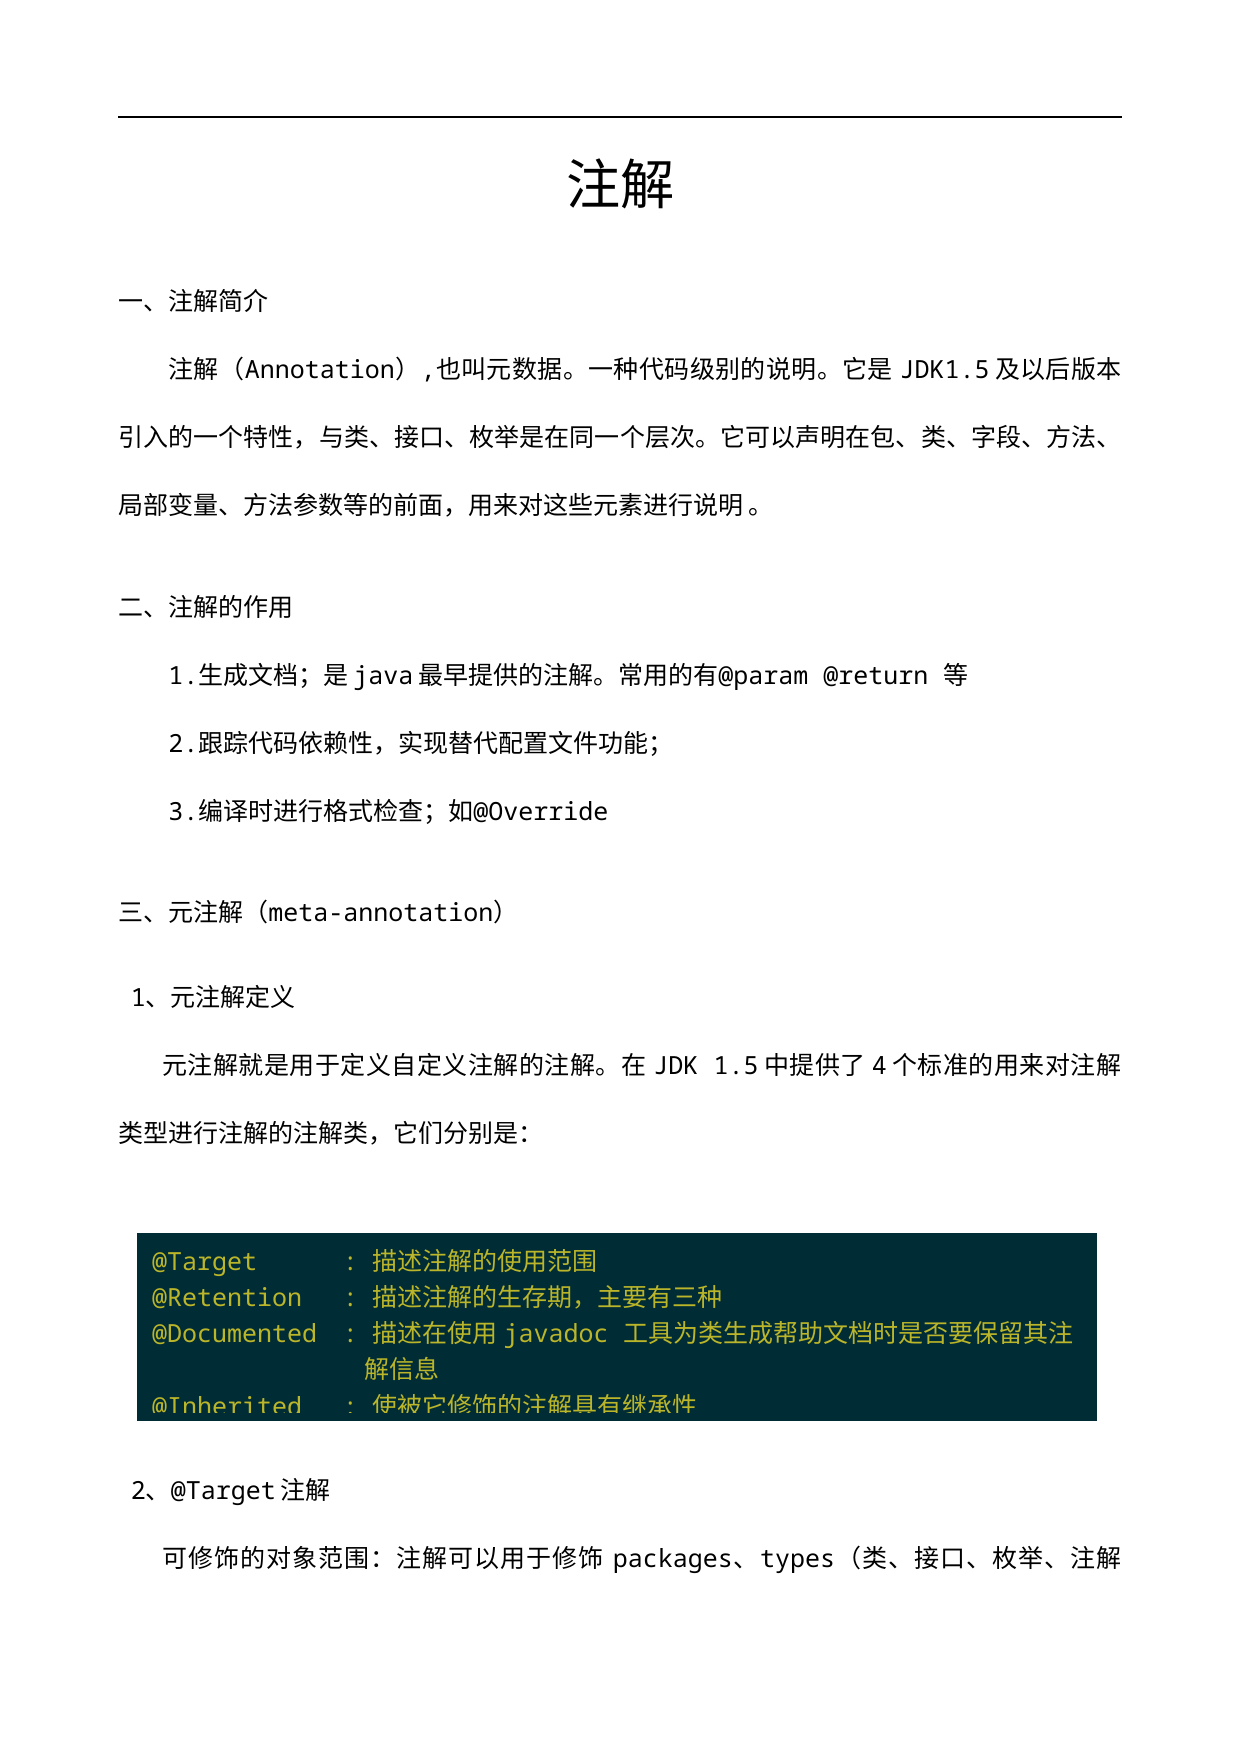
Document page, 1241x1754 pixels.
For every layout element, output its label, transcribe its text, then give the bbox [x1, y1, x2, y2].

text 2、@Target注解 [131, 1454, 1122, 1522]
text 注解 [118, 130, 1122, 232]
text 三、元注解（meta-annotation） [118, 877, 1122, 945]
text 一、注解简介 [118, 266, 1122, 334]
text 注解（Annotation）,也叫元数据。一种代码级别的说明。它是JDK1.5及以后版本引入的一个特性，与类、接口、枚举是在同一个层次。它可以声明在包、类、字段、方法、局部变量、方法参数等的前面，用来对这些元素进行说明 。 [118, 334, 1122, 537]
text 元注解就是用于定义自定义注解的注解。在JDK 1.5中提供了4个标准的用来对注解类型进行注解的注解类，它们分别是： [118, 1030, 1122, 1166]
text 1.生成文档；是java最早提供的注解。常用的有@param @return 等 [118, 639, 1122, 707]
text 2.跟踪代码依赖性，实现替代配置文件功能； [118, 707, 1122, 775]
text 1、元注解定义 [131, 962, 1122, 1030]
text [118, 1522, 1122, 1590]
text 3.编译时进行格式检查；如@Override [118, 775, 1122, 843]
text 二、注解的作用 [118, 571, 1122, 639]
